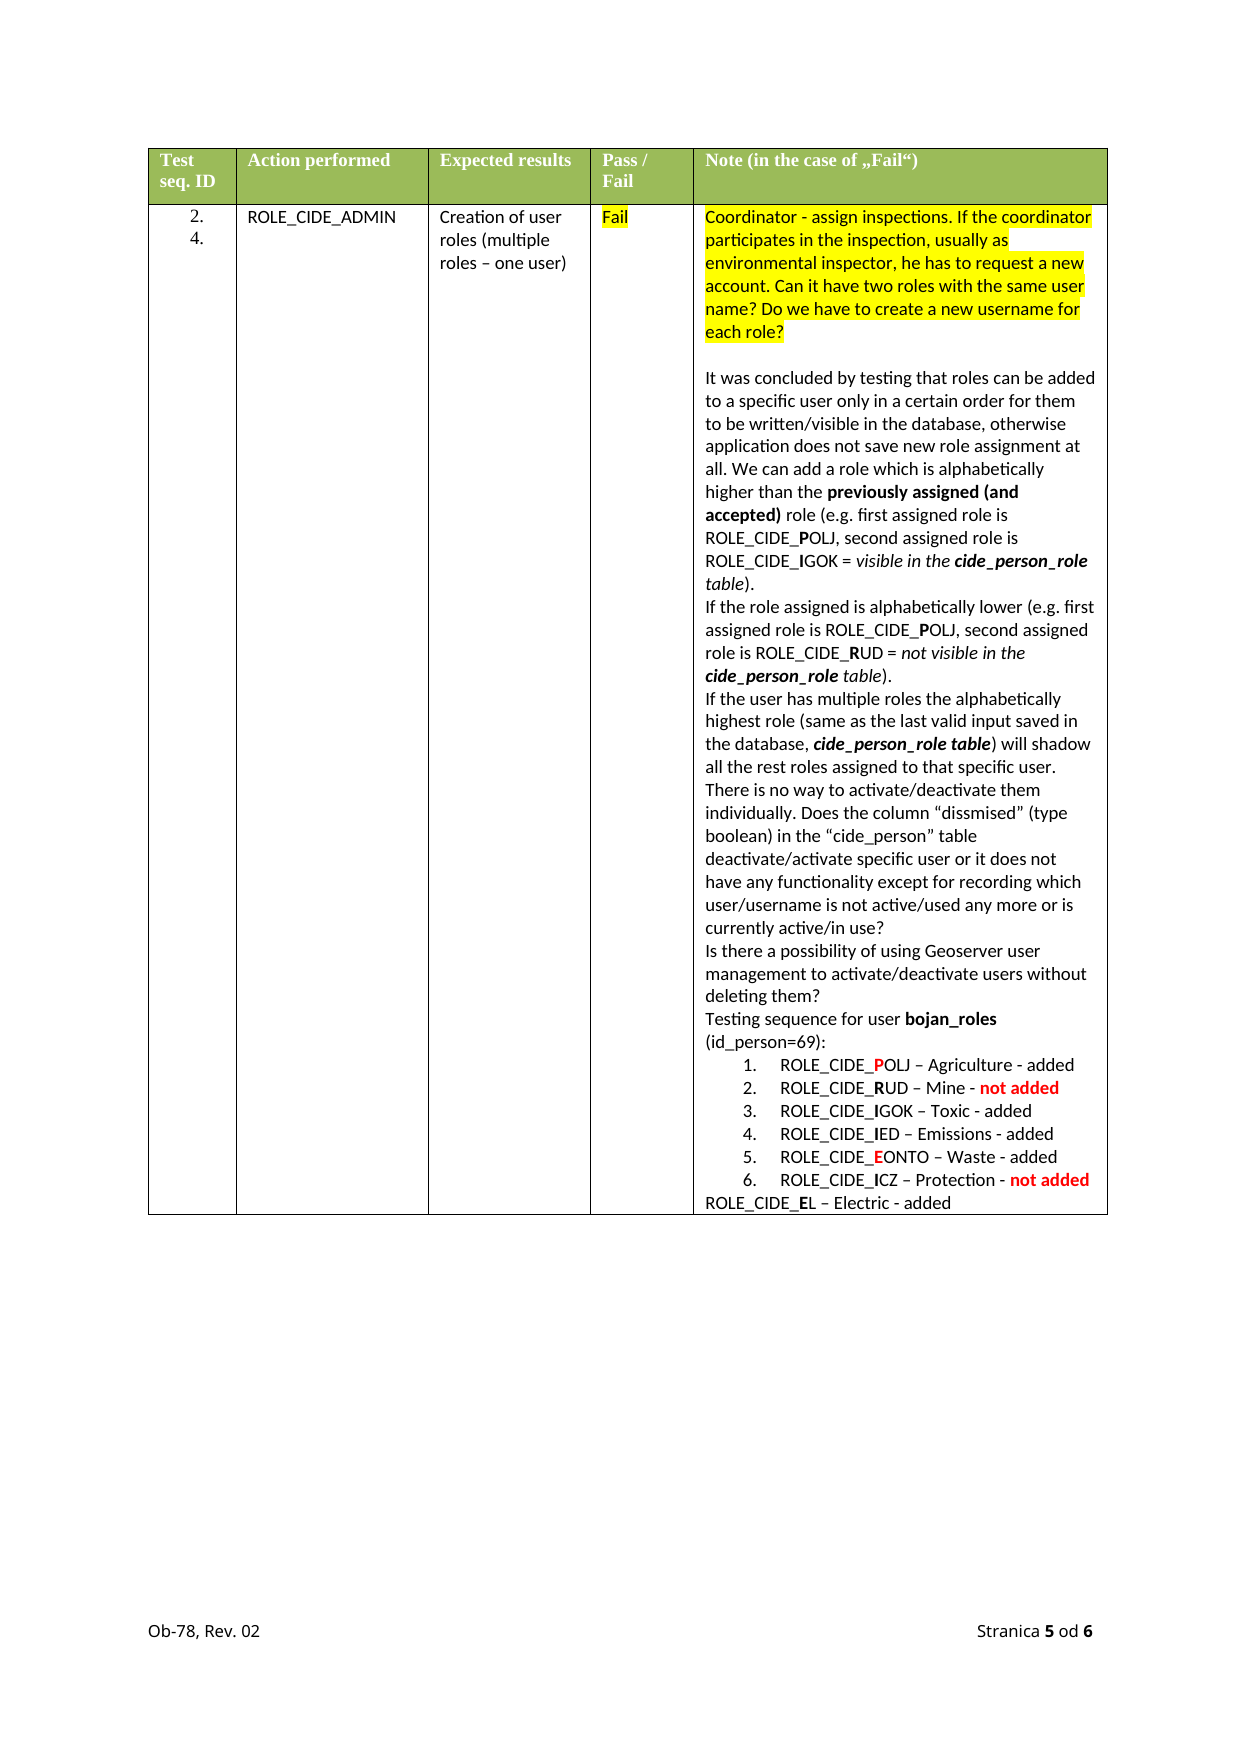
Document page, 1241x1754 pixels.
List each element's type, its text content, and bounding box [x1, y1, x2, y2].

table_cell Fail [591, 205, 693, 1214]
table_header Note (in the case of „Fail“) [694, 149, 1107, 204]
table_header Expected results [429, 149, 590, 204]
table_cell ROLE_CIDE_ADMIN [237, 205, 428, 1214]
table_cell Creation of user roles (multiple roles – one user) [429, 205, 590, 1214]
table_header Test seq. ID [149, 149, 236, 204]
table_header Action performed [237, 149, 428, 204]
table_cell 4. [149, 205, 236, 1214]
table_header Pass / Fail [591, 149, 693, 204]
table_cell Coordinator - assign inspections. If the coordinator participates in the inspection, usually as environmental inspector, he has to request a new account. Can it have two roles with the same user name? Do we have to create a new username for each role? It was concluded by testing that roles can be added to a specific user only in a certain order for them to be written/visible in the database, otherwise application does not save new role assignment at all. We can add a role which is alphabetically higher than the previously assigned (and accepted) role (e.g. first assigned role is ROLE_CIDE_POLJ, second assigned role is ROLE_CIDE_IGOK = visible in the cide_person_role table). If the role assigned is alphabetically lower (e.g. first assigned role is ROLE_CIDE_POLJ, second assigned role is ROLE_CIDE_RUD = not visible in the cide_person_role table). If the user has multiple roles the alphabetically highest role (same as the last valid input saved in the database, cide_person_role table) will shadow all the rest roles assigned to that specific user. There is no way to activate/deactivate them individually. Does the column “dissmised” (type boolean) in the “cide_person” table deactivate/activate specific user or it does not have any functionality except for recording which user/username is not active/used any more or is currently active/in use? Is there a possibility of using Geoserver user management to activate/deactivate users without deleting them? Testing sequence for user bojan_roles (id_person=69): ROLE_CIDE_POLJ – Agriculture - added ROLE_CIDE_RUD – Mine - not added ROLE_CIDE_IGOK – Toxic - added ROLE_CIDE_IED – Emissions - added ROLE_CIDE_EONTO – Waste - added ROLE_CIDE_ICZ – Protection - not added ROLE_CIDE_EL – Electric - added [694, 205, 1107, 1214]
